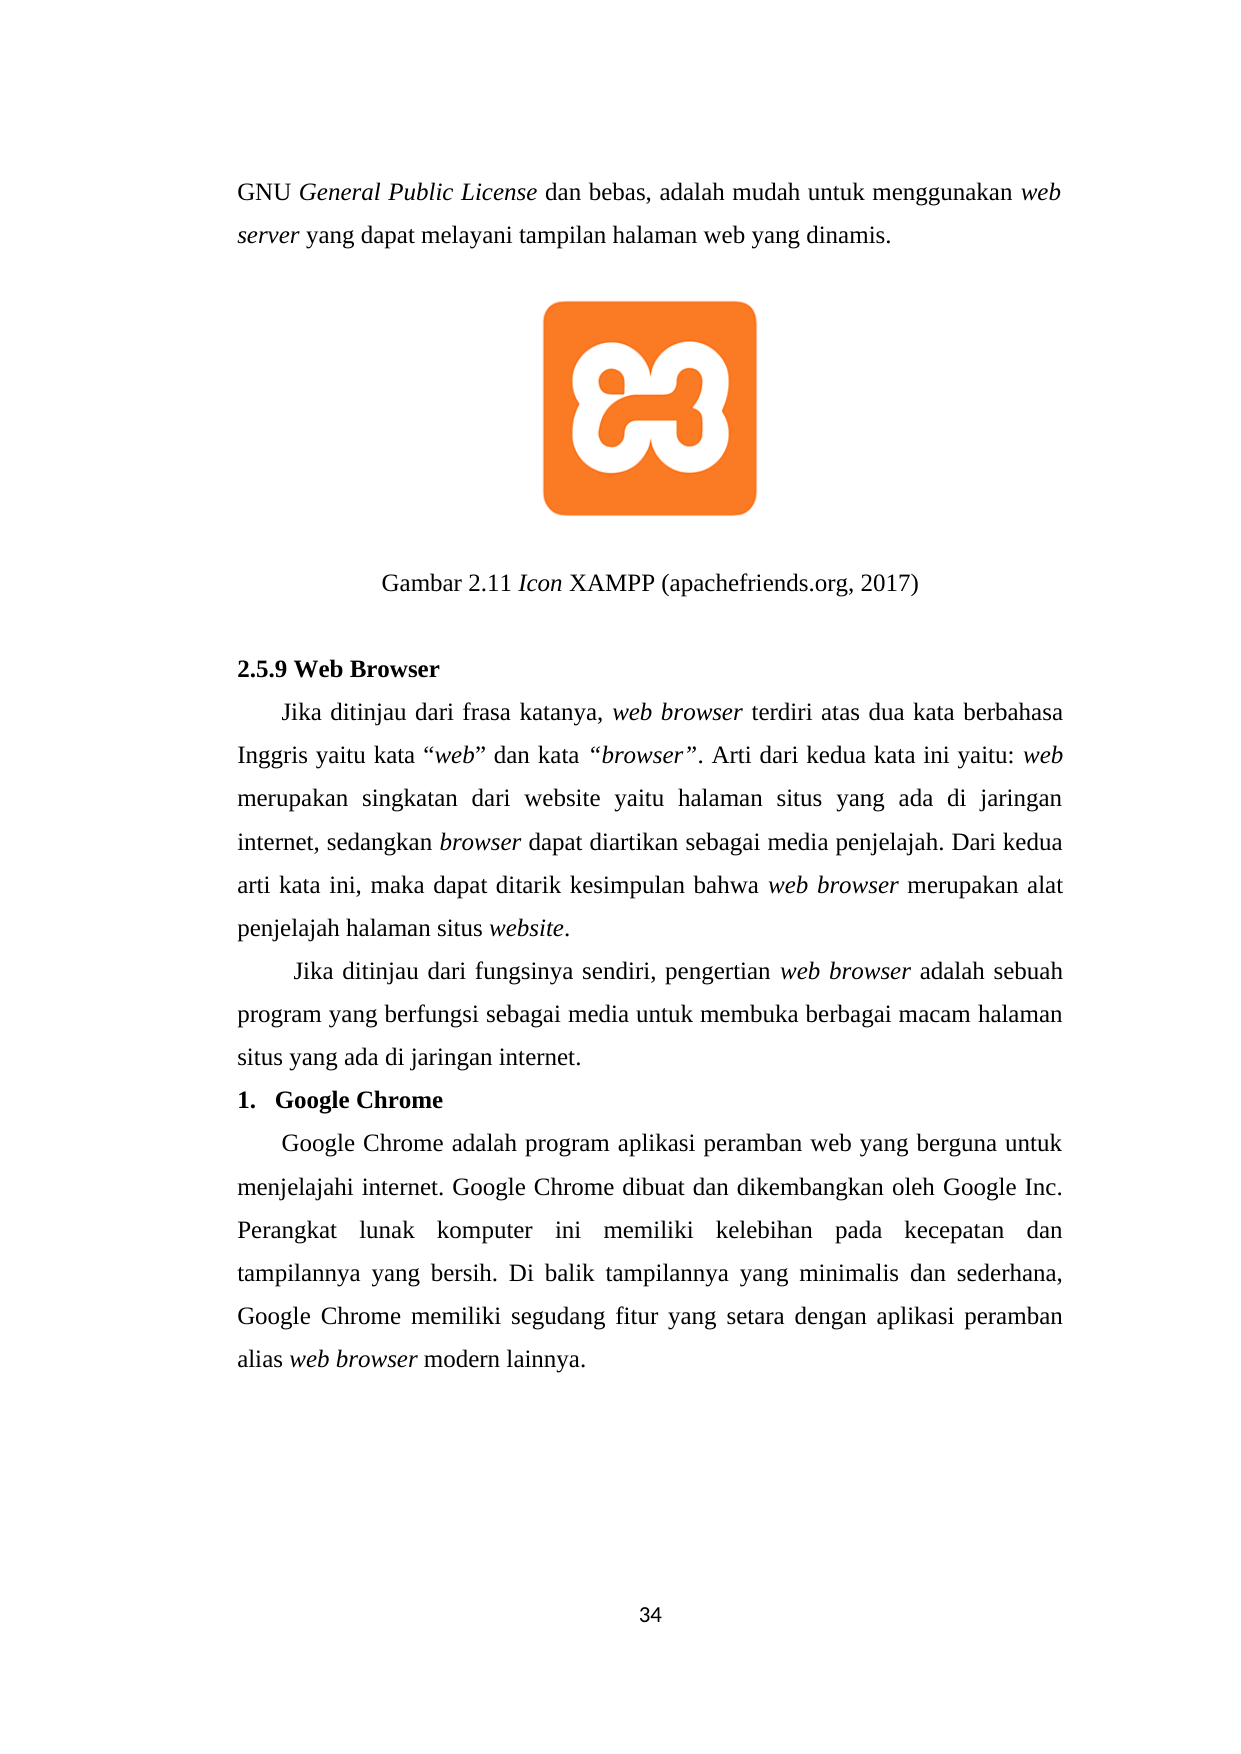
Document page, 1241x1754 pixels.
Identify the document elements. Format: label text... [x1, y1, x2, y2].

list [237, 177, 1063, 249]
picture [504, 263, 796, 554]
list Web Browser [237, 654, 1063, 683]
text Google Chrome adalah program aplikasi peramban web yang berguna untuk menjelajahi internet. Google Chrome dibuat dan dikembangkan oleh Google Inc. Perangkat lunak komputer ini memiliki kelebihan pada kecepatan dan tampilannya yang bersih. Di balik tampilannya yang minimalis dan sederhana, Google Chrome memiliki segudang fitur yang setara dengan aplikasi peramban alias web browser modern lainnya. [237, 1128, 1063, 1373]
list Google Chrome [237, 1085, 1063, 1114]
list Jika ditinjau dari frasa katanya, web browser terdiri atas dua kata berbahasa Inggris yaitu kata “web” dan kata “browser”. Arti dari kedua kata ini yaitu: web merupakan singkatan dari website yaitu halaman situs yang ada di jaringan internet, sedangkan browser dapat diartikan sebagai media penjelajah. Dari kedua arti kata ini, maka dapat ditarik kesimpulan bahwa web browser merupakan alat penjelajah halaman situs website. [237, 697, 1063, 942]
list Jika ditinjau dari fungsinya sendiri, pengertian web browser adalah sebuah program yang berfungsi sebagai media untuk membuka berbagai macam halaman situs yang ada di jaringan internet. [237, 956, 1063, 1071]
text Gambar 2.11 Icon XAMPP (apachefriends.org, 2017) [237, 568, 1063, 597]
